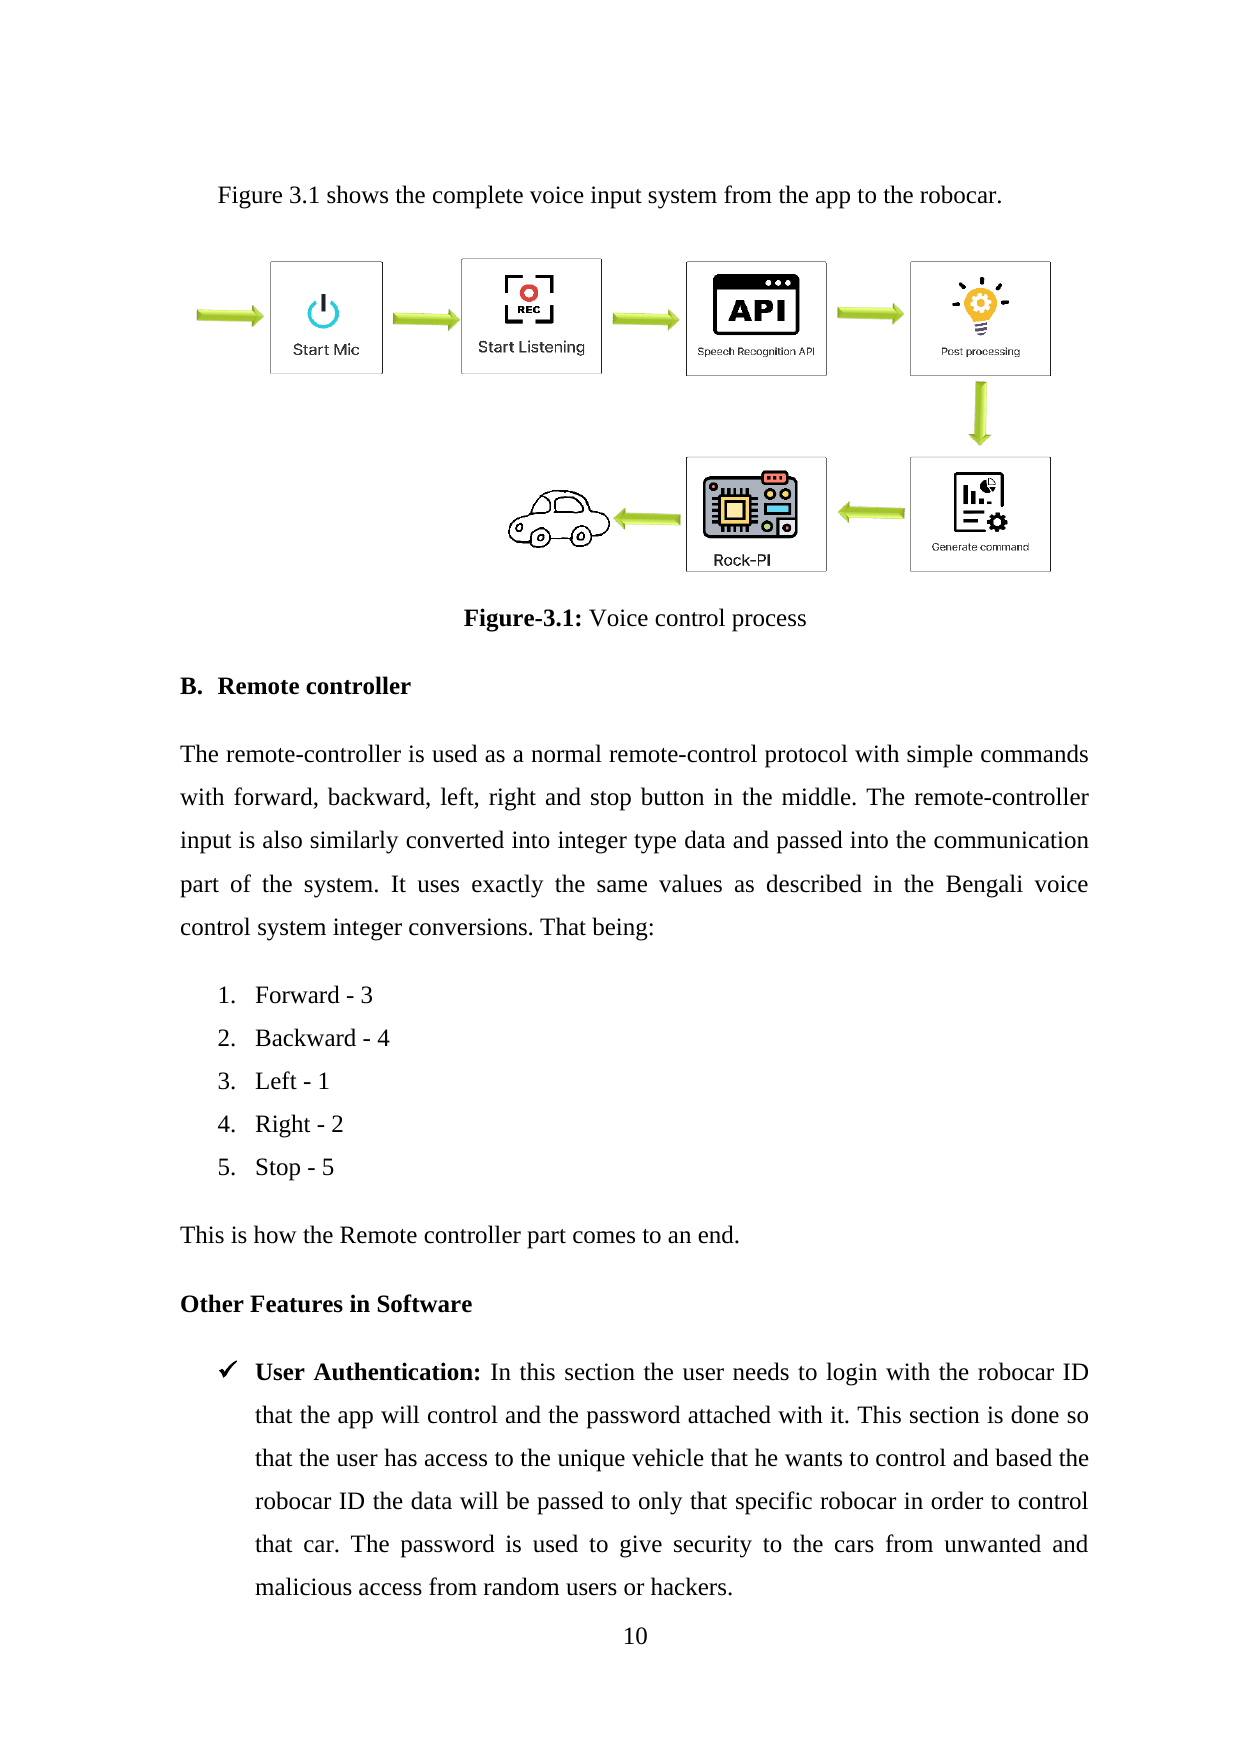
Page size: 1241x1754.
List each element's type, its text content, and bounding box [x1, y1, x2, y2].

list Forward - 3 [217, 980, 1090, 1009]
text Other Features in Software [180, 1289, 1090, 1317]
list Left - 1 [217, 1066, 1090, 1095]
text The remote-controller is used as a normal remote-control protocol with simple commands with forward, backward, left, right and stop button in the middle. The remote-controller input is also similarly converted into integer type data and passed into the communication part of the system. It uses exactly the same values as described in the Bengali voice control system integer conversions. That being: [180, 739, 1090, 941]
text Figure 3.1 shows the complete voice input system from the app to the robocar. [217, 180, 1090, 209]
list Remote controller [180, 671, 1090, 700]
list User Authentication: In this section the user needs to login with the robocar ID that the app will control and the password attached with it. This section is done so that the user has access to the unique vehicle that he wants to control and based the robocar ID the data will be passed to only that specific robocar in order to control that car. The password is used to give security to the cars from unwanted and malicious access from random users or hackers. [217, 1357, 1090, 1601]
list Backward - 4 [217, 1023, 1090, 1052]
list Right - 2 [217, 1109, 1090, 1138]
list Stop - 5 [217, 1152, 1090, 1181]
text This is how the Remote controller part comes to an end. [180, 1221, 1090, 1249]
picture [169, 239, 1072, 592]
